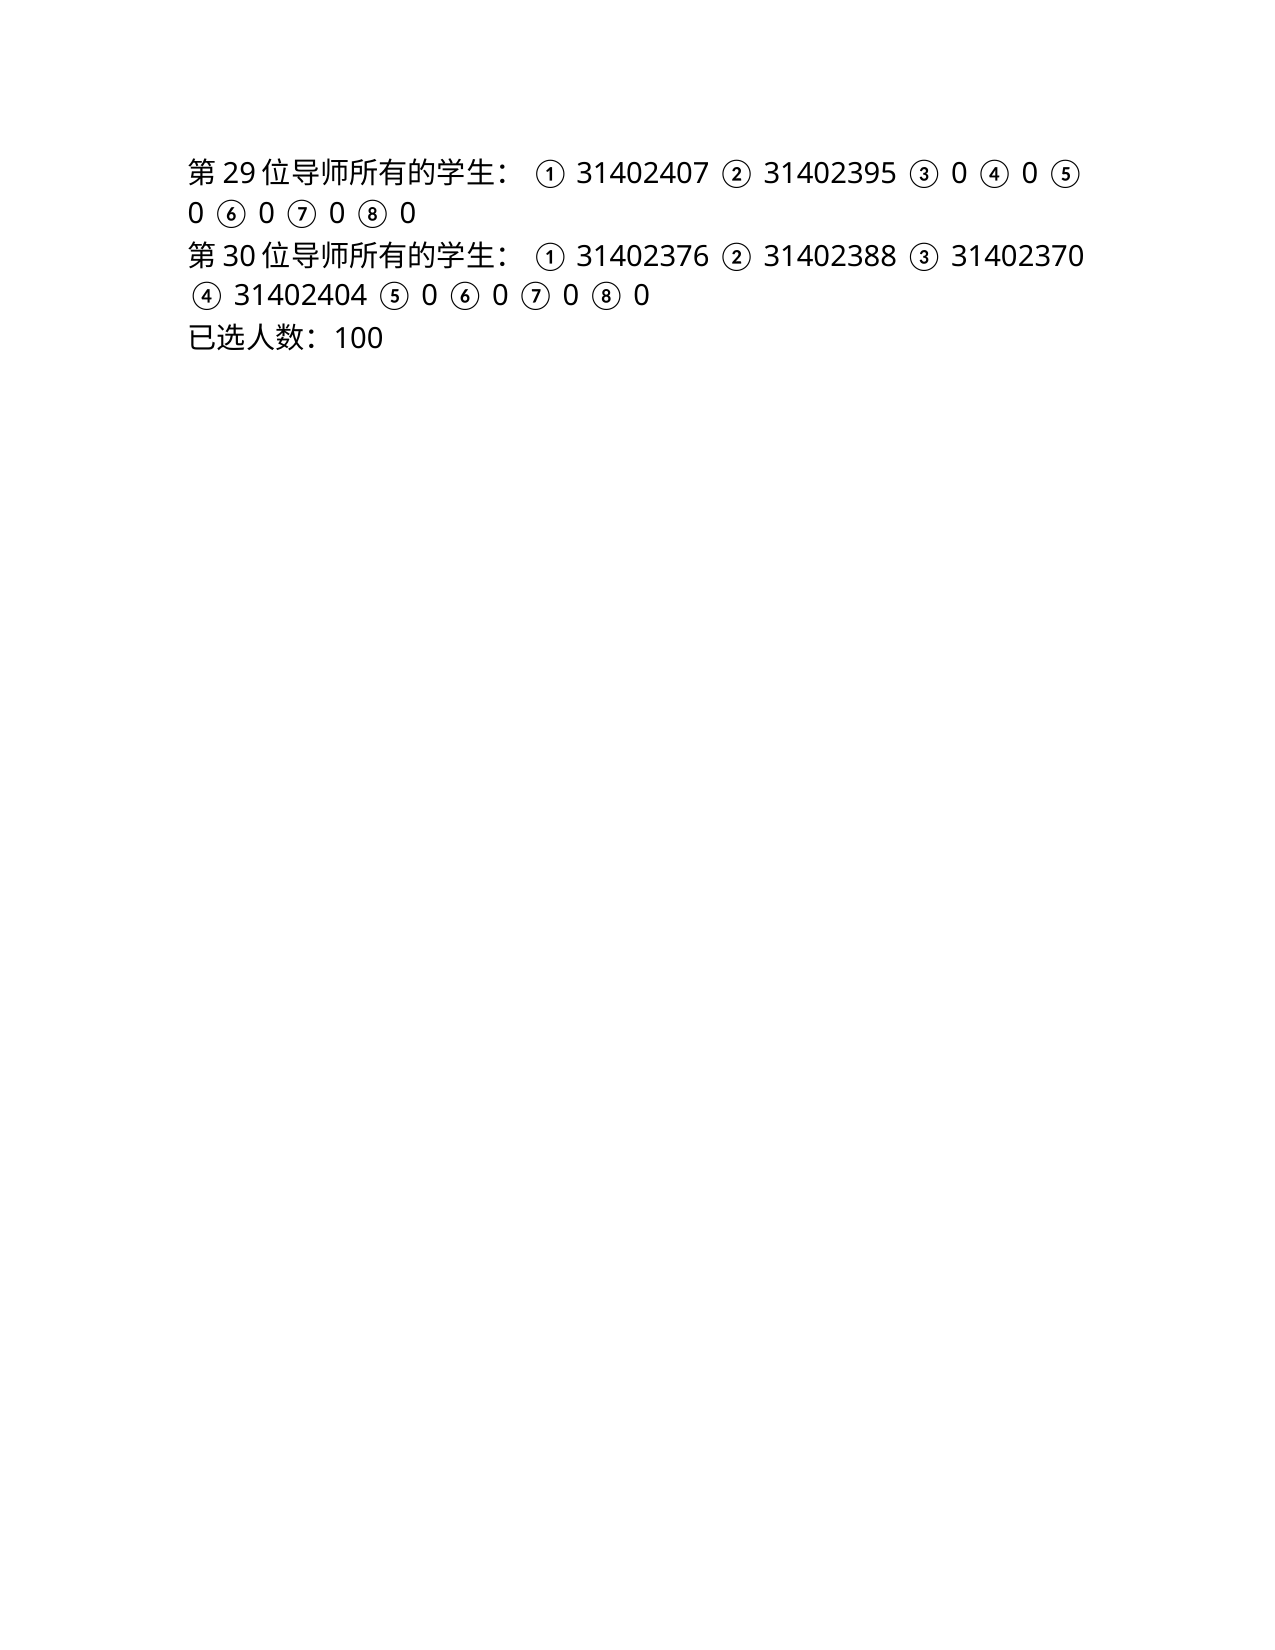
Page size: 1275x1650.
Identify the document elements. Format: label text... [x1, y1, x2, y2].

text 第29位导师所有的学生： ① 31402407 ② 31402395 ③ 0 ④ 0 ⑤ 0 ⑥ 0 ⑦ 0 ⑧ 0 [187, 150, 1087, 232]
text 第30位导师所有的学生： ① 31402376 ② 31402388 ③ 31402370 ④ 31402404 ⑤ 0 ⑥ 0 ⑦ 0 ⑧ 0 [187, 232, 1087, 314]
text 已选人数：100 [187, 314, 1087, 357]
